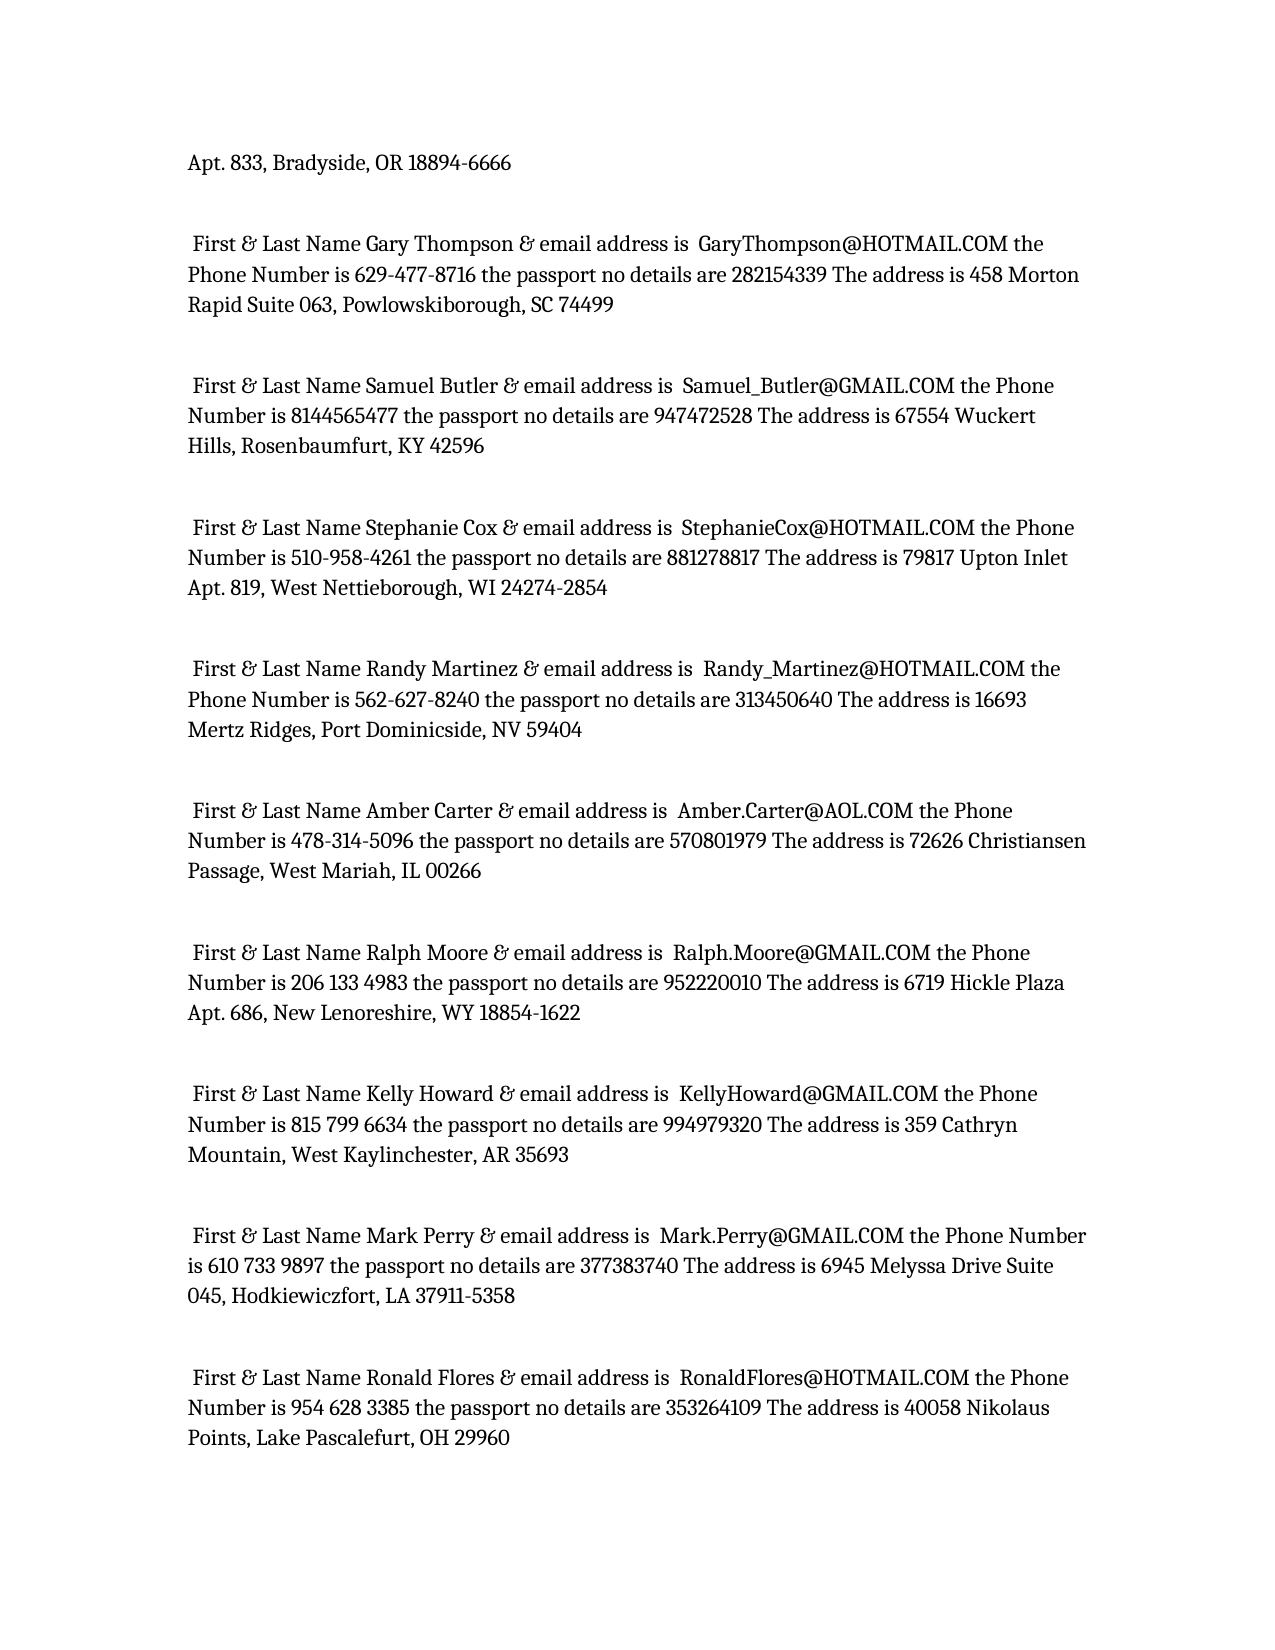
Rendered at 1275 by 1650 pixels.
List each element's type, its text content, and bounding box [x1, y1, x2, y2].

text First & Last Name Samuel Butler & email address is Samuel_Butler@GMAIL.COM the Phone Number is 8144565477 the passport no details are 947472528 The address is 67554 Wuckert Hills, Rosenbaumfurt, KY 42596 [187, 373, 1087, 490]
text First & Last Name Gary Thompson & email address is GaryThompson@HOTMAIL.COM the Phone Number is 629-477-8716 the passport no details are 282154339 The address is 458 Morton Rapid Suite 063, Powlowskiborough, SC 74499 [187, 231, 1087, 348]
text First & Last Name Amber Carter & email address is Amber.Carter@AOL.COM the Phone Number is 478-314-5096 the passport no details are 570801979 The address is 72626 Christiansen Passage, West Mariah, IL 00266 [187, 798, 1087, 915]
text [187, 150, 1087, 207]
text First & Last Name Ralph Moore & email address is Ralph.Moore@GMAIL.COM the Phone Number is 206 133 4983 the passport no details are 952220010 The address is 6719 Hickle Plaza Apt. 686, New Lenoreshire, WY 18854-1622 [187, 939, 1087, 1057]
text First & Last Name Stephanie Cox & email address is StephanieCox@HOTMAIL.COM the Phone Number is 510-958-4261 the passport no details are 881278817 The address is 79817 Upton Inlet Apt. 819, West Nettieborough, WI 24274-2854 [187, 514, 1087, 632]
text First & Last Name Ronald Flores & email address is RonaldFlores@HOTMAIL.COM the Phone Number is 954 628 3385 the passport no details are 353264109 The address is 40058 Nikolaus Points, Lake Pascalefurt, OH 29960 [187, 1364, 1087, 1482]
text First & Last Name Mark Perry & email address is Mark.Perry@GMAIL.COM the Phone Number is 610 733 9897 the passport no details are 377383740 The address is 6945 Melyssa Drive Suite 045, Hodkiewiczfort, LA 37911-5358 [187, 1223, 1087, 1340]
text First & Last Name Randy Martinez & email address is Randy_Martinez@HOTMAIL.COM the Phone Number is 562-627-8240 the passport no details are 313450640 The address is 16693 Mertz Ridges, Port Dominicside, NV 59404 [187, 656, 1087, 773]
text First & Last Name Kelly Howard & email address is KellyHoward@GMAIL.COM the Phone Number is 815 799 6634 the passport no details are 994979320 The address is 359 Cathryn Mountain, West Kaylinchester, AR 35693 [187, 1081, 1087, 1198]
